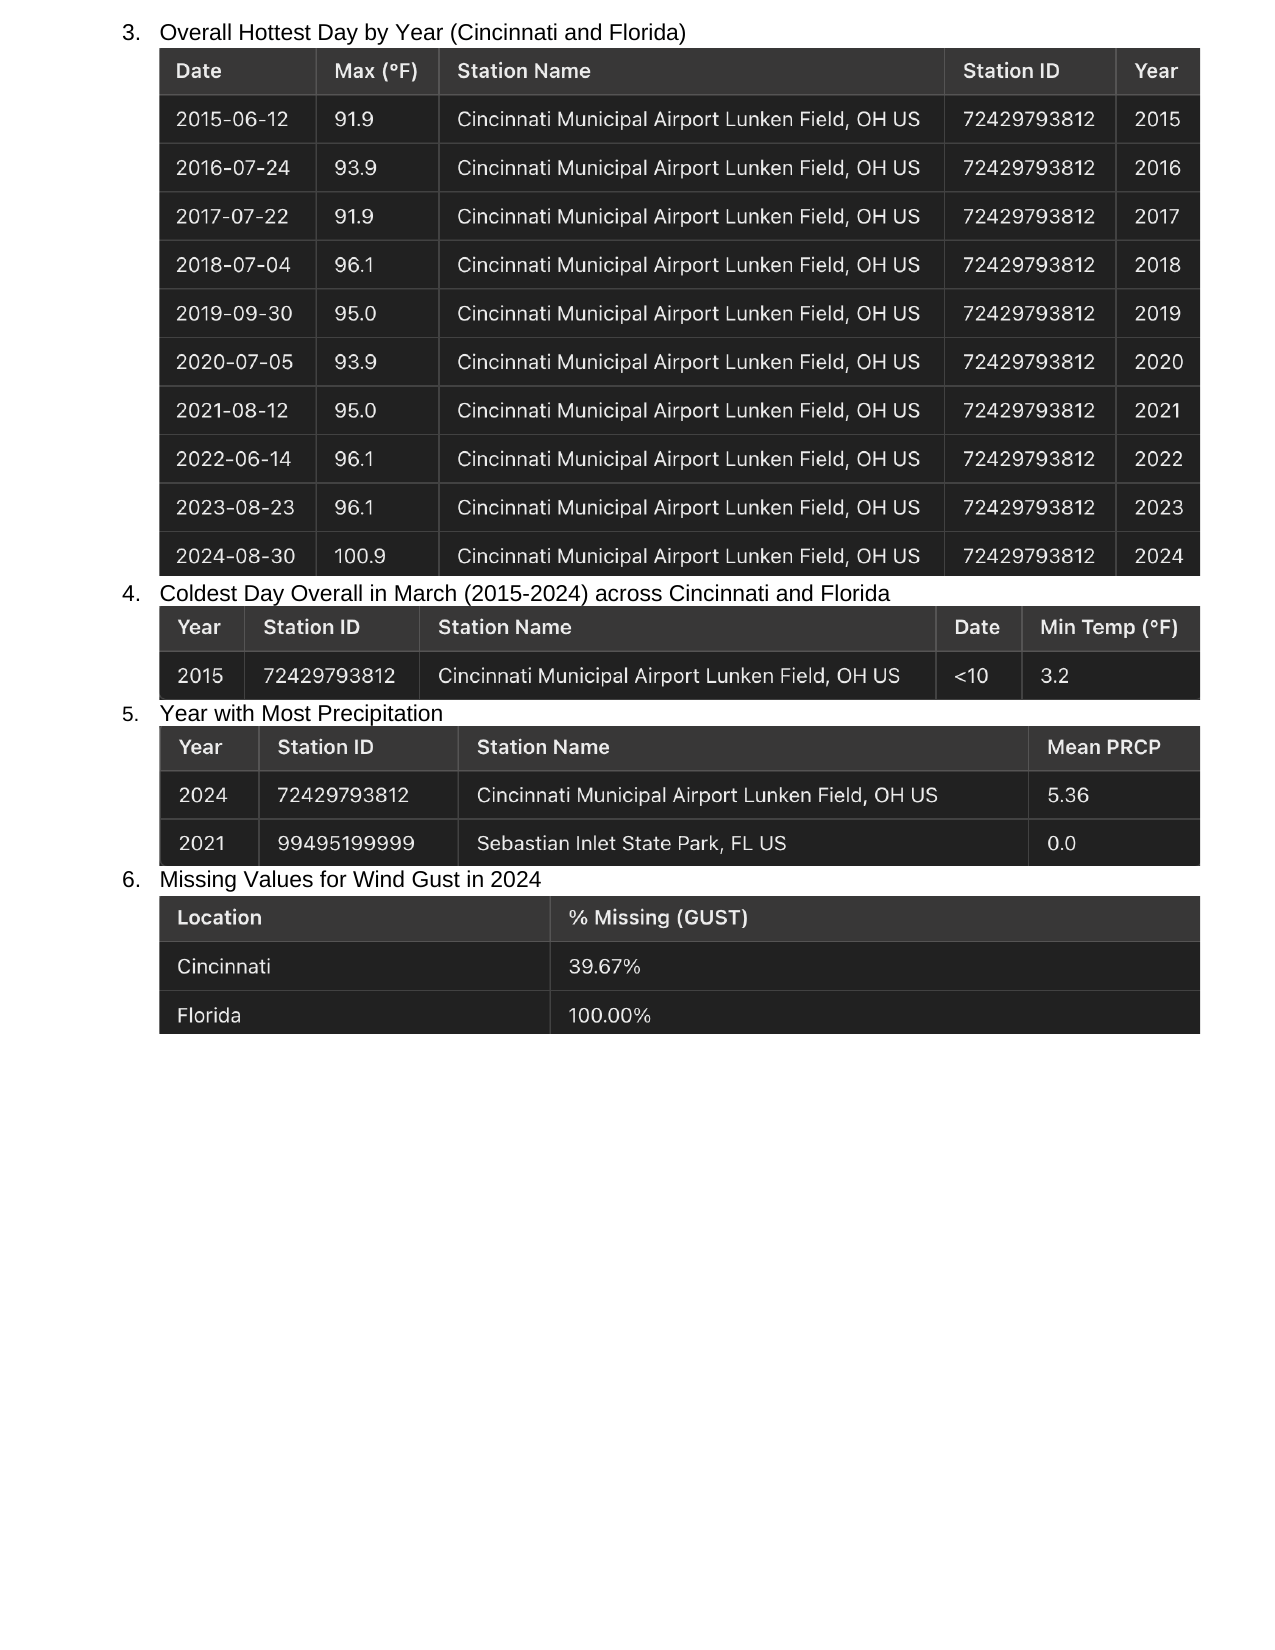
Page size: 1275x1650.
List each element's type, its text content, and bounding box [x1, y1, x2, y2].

picture [159, 606, 1200, 700]
picture [159, 48, 1200, 576]
picture [159, 726, 1200, 866]
picture [159, 896, 1200, 1034]
